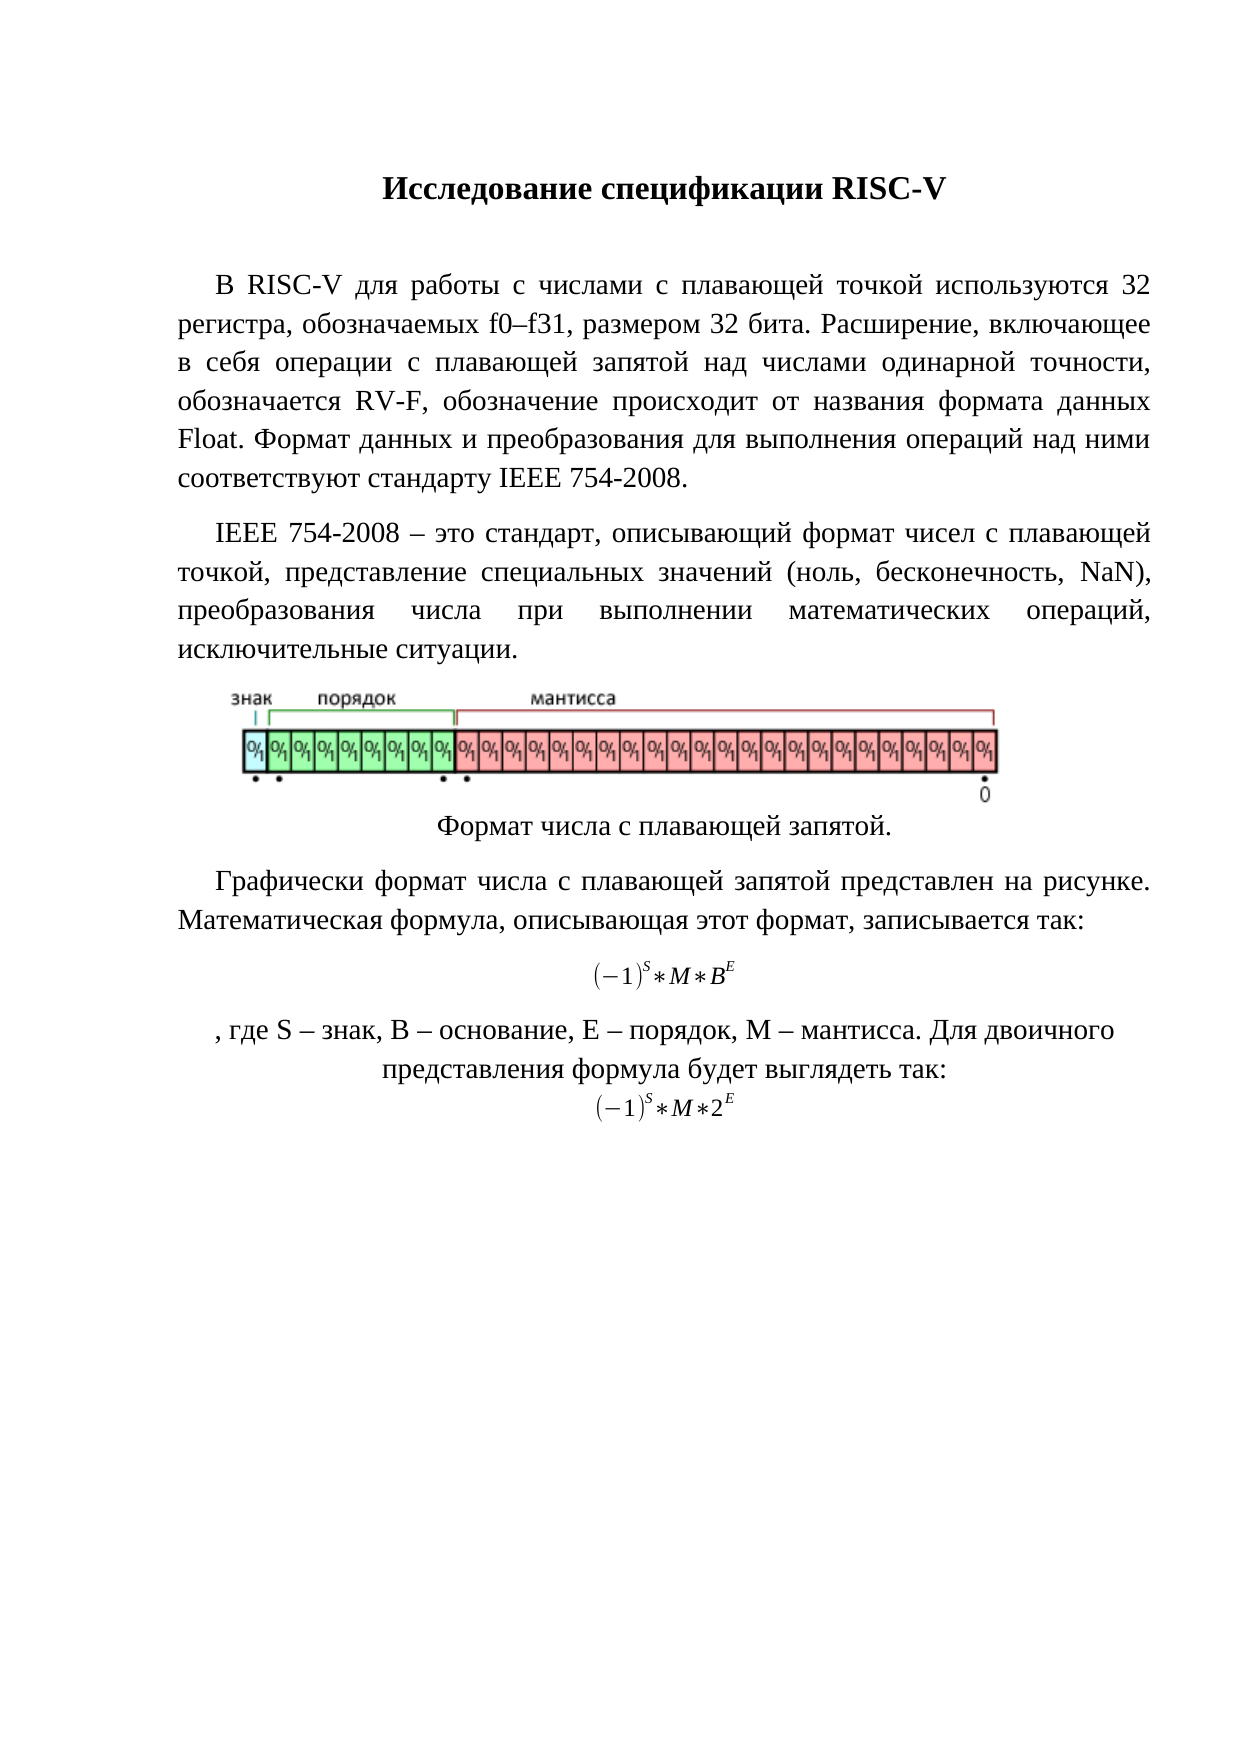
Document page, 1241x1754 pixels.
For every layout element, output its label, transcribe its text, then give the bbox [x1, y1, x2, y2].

picture [222, 686, 1145, 804]
text Графически формат числа с плавающей запятой представлен на рисунке. Математическая формула, описывающая этот формат, записывается так: [177, 863, 1152, 936]
text , где S – знак, B – основание, E – порядок, M – мантисса. Для двоичного представления формула будет выглядеть так: [177, 1012, 1152, 1123]
text IEEE 754-2008 – это стандарт, описывающий формат чисел с плавающей точкой, представление специальных значений (ноль, бесконечность, NaN), преобразования числа при выполнении математических операций, исключительные ситуации. [177, 515, 1152, 664]
subtitle Исследование спецификации RISC-V [177, 168, 1152, 206]
text В RISC-V для работы с числами с плавающей точкой используются 32 регистра, обозначаемых f0–f31, размером 32 бита. Расширение, включающее в себя операции с плавающей запятой над числами одинарной точности, обозначается RV-F, обозначение происходит от названия формата данных Float. Формат данных и преобразования для выполнения операций над ними соответствуют стандарту IEEE 754-2008. [177, 267, 1152, 494]
